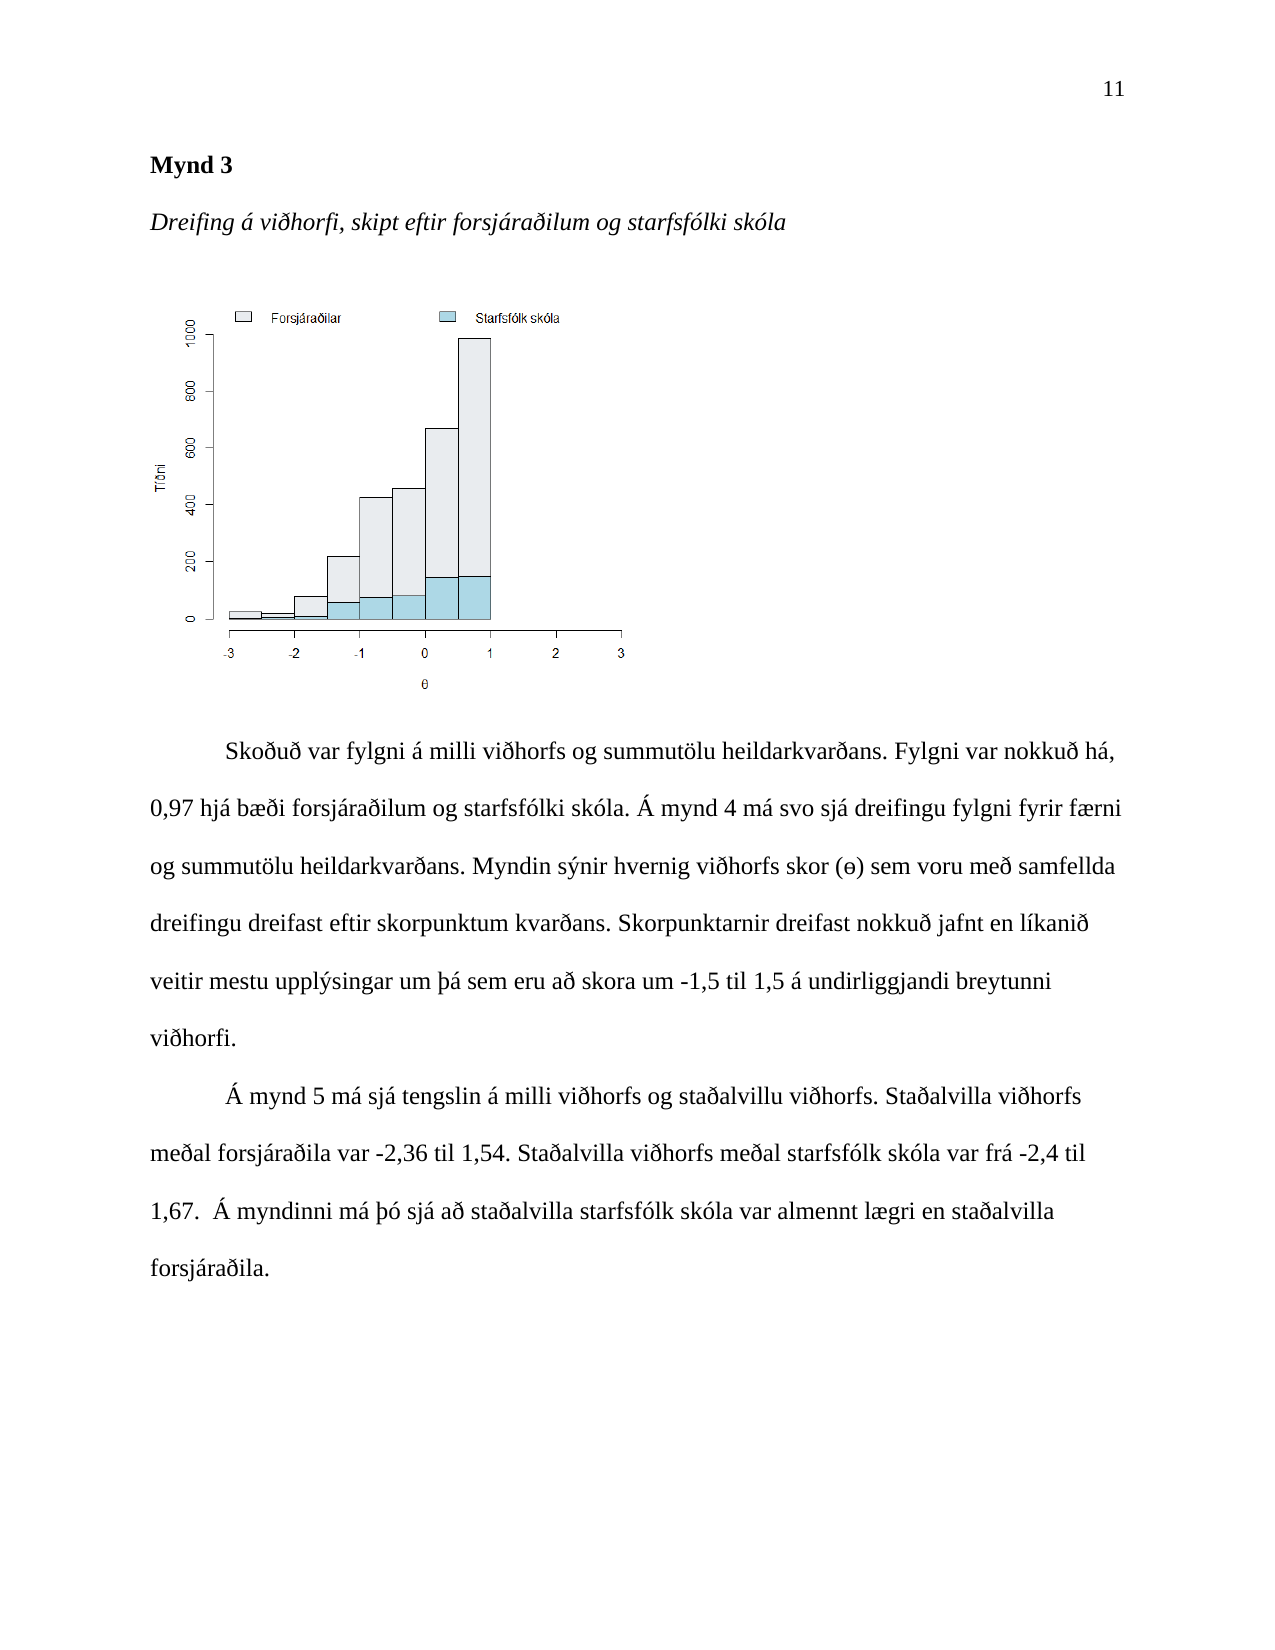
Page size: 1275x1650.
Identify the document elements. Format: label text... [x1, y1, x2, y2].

text Skoðuð var fylgni á milli viðhorfs og summutölu heildarkvarðans. Fylgni var nokkuð há, 0,97 hjá bæði forsjáraðilum og starfsfólki skóla. Á mynd 4 má svo sjá dreifingu fylgni fyrir færni og summutölu heildarkvarðans. Myndin sýnir hvernig viðhorfs skor (ɵ) sem voru með samfellda dreifingu dreifast eftir skorpunktum kvarðans. Skorpunktarnir dreifast nokkuð jafnt en líkanið veitir mestu upplýsingar um þá sem eru að skora um -1,5 til 1,5 á undirliggjandi breytunni viðhorfi. [150, 736, 1125, 1052]
text Dreifing á viðhorfi, skipt eftir forsjáraðilum og starfsfólki skóla [150, 207, 1125, 236]
picture [150, 265, 669, 708]
text Á mynd 5 má sjá tengslin á milli viðhorfs og staðalvillu viðhorfs. Staðalvilla viðhorfs meðal forsjáraðila var -2,36 til 1,54. Staðalvilla viðhorfs meðal starfsfólk skóla var frá -2,4 til 1,67. Á myndinni má þó sjá að staðalvilla starfsfólk skóla var almennt lægri en staðalvilla forsjáraðila. [150, 1081, 1125, 1282]
text Mynd 3 [150, 150, 1125, 179]
